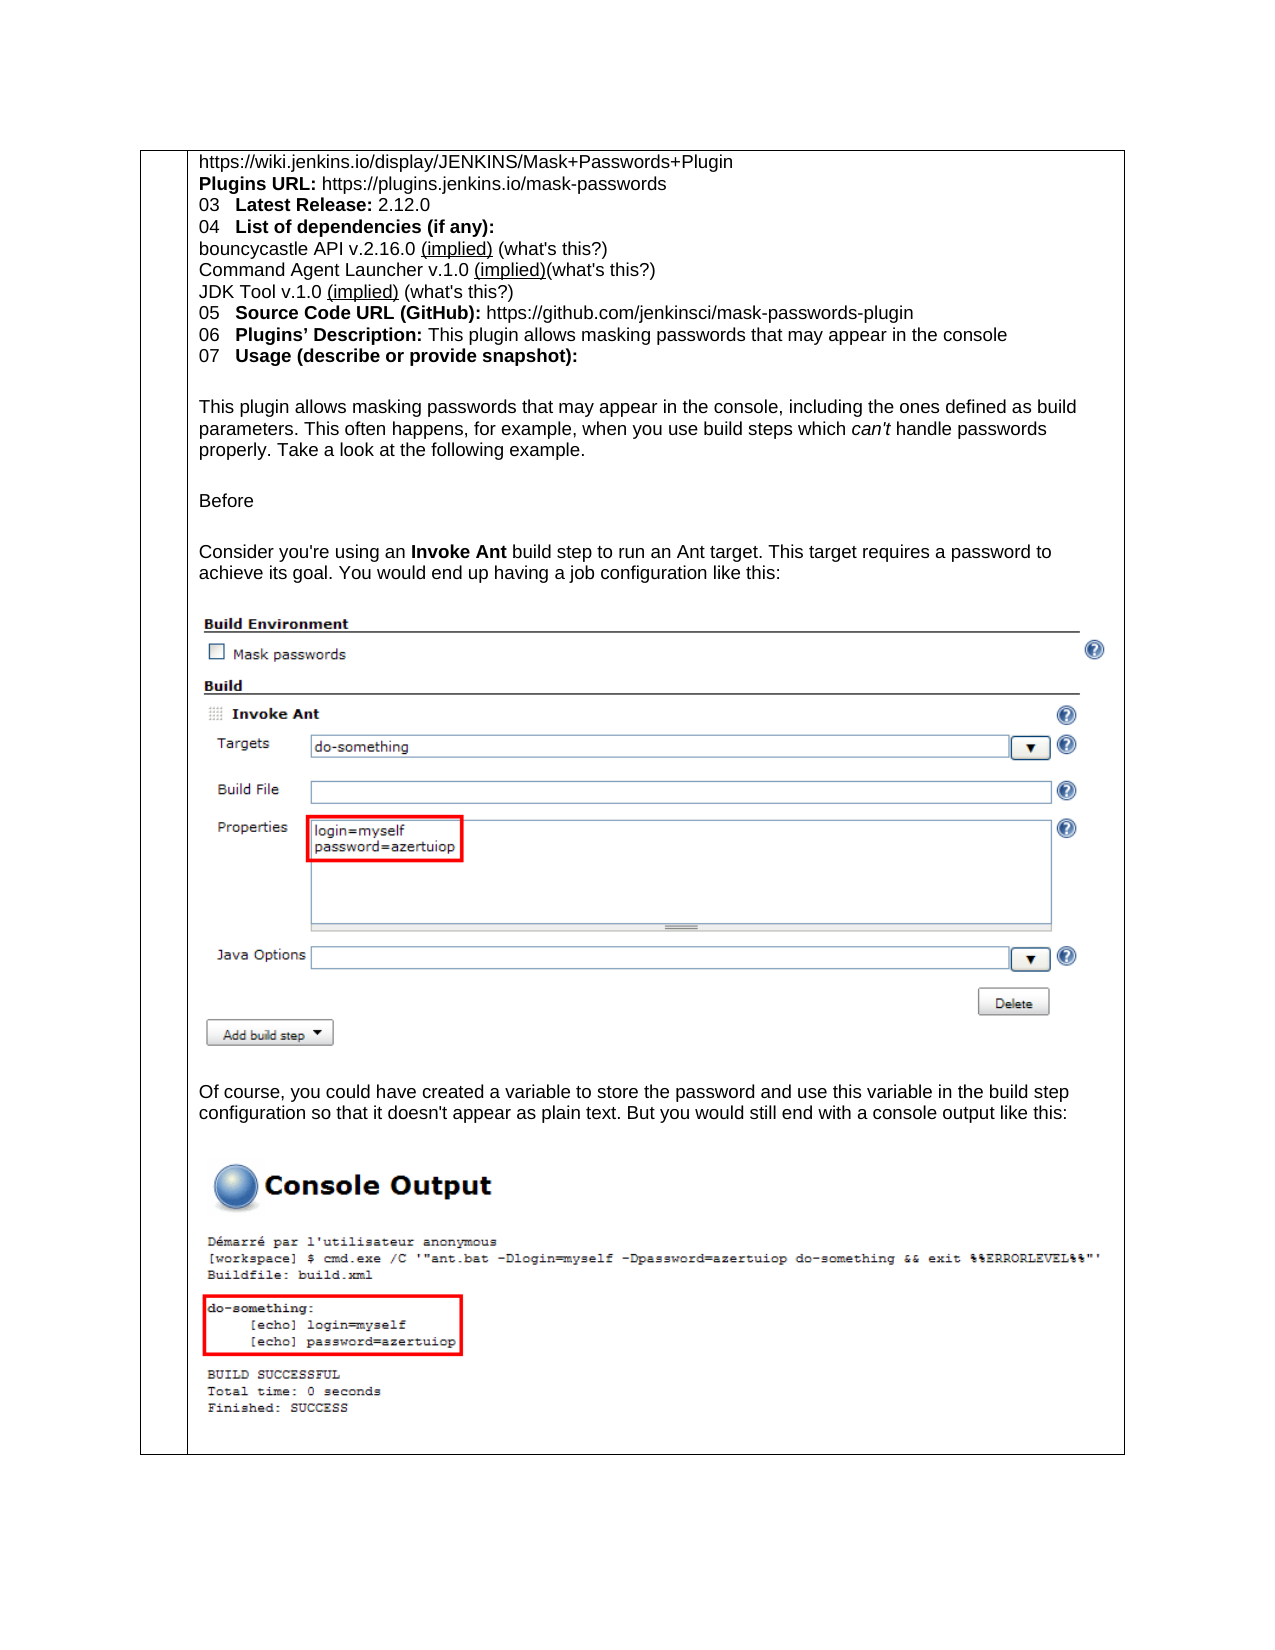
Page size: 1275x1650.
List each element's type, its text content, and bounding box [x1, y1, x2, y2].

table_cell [188, 151, 1124, 1454]
table_cell 6 [141, 151, 187, 1454]
picture [198, 612, 1114, 1052]
picture [198, 1152, 1114, 1425]
